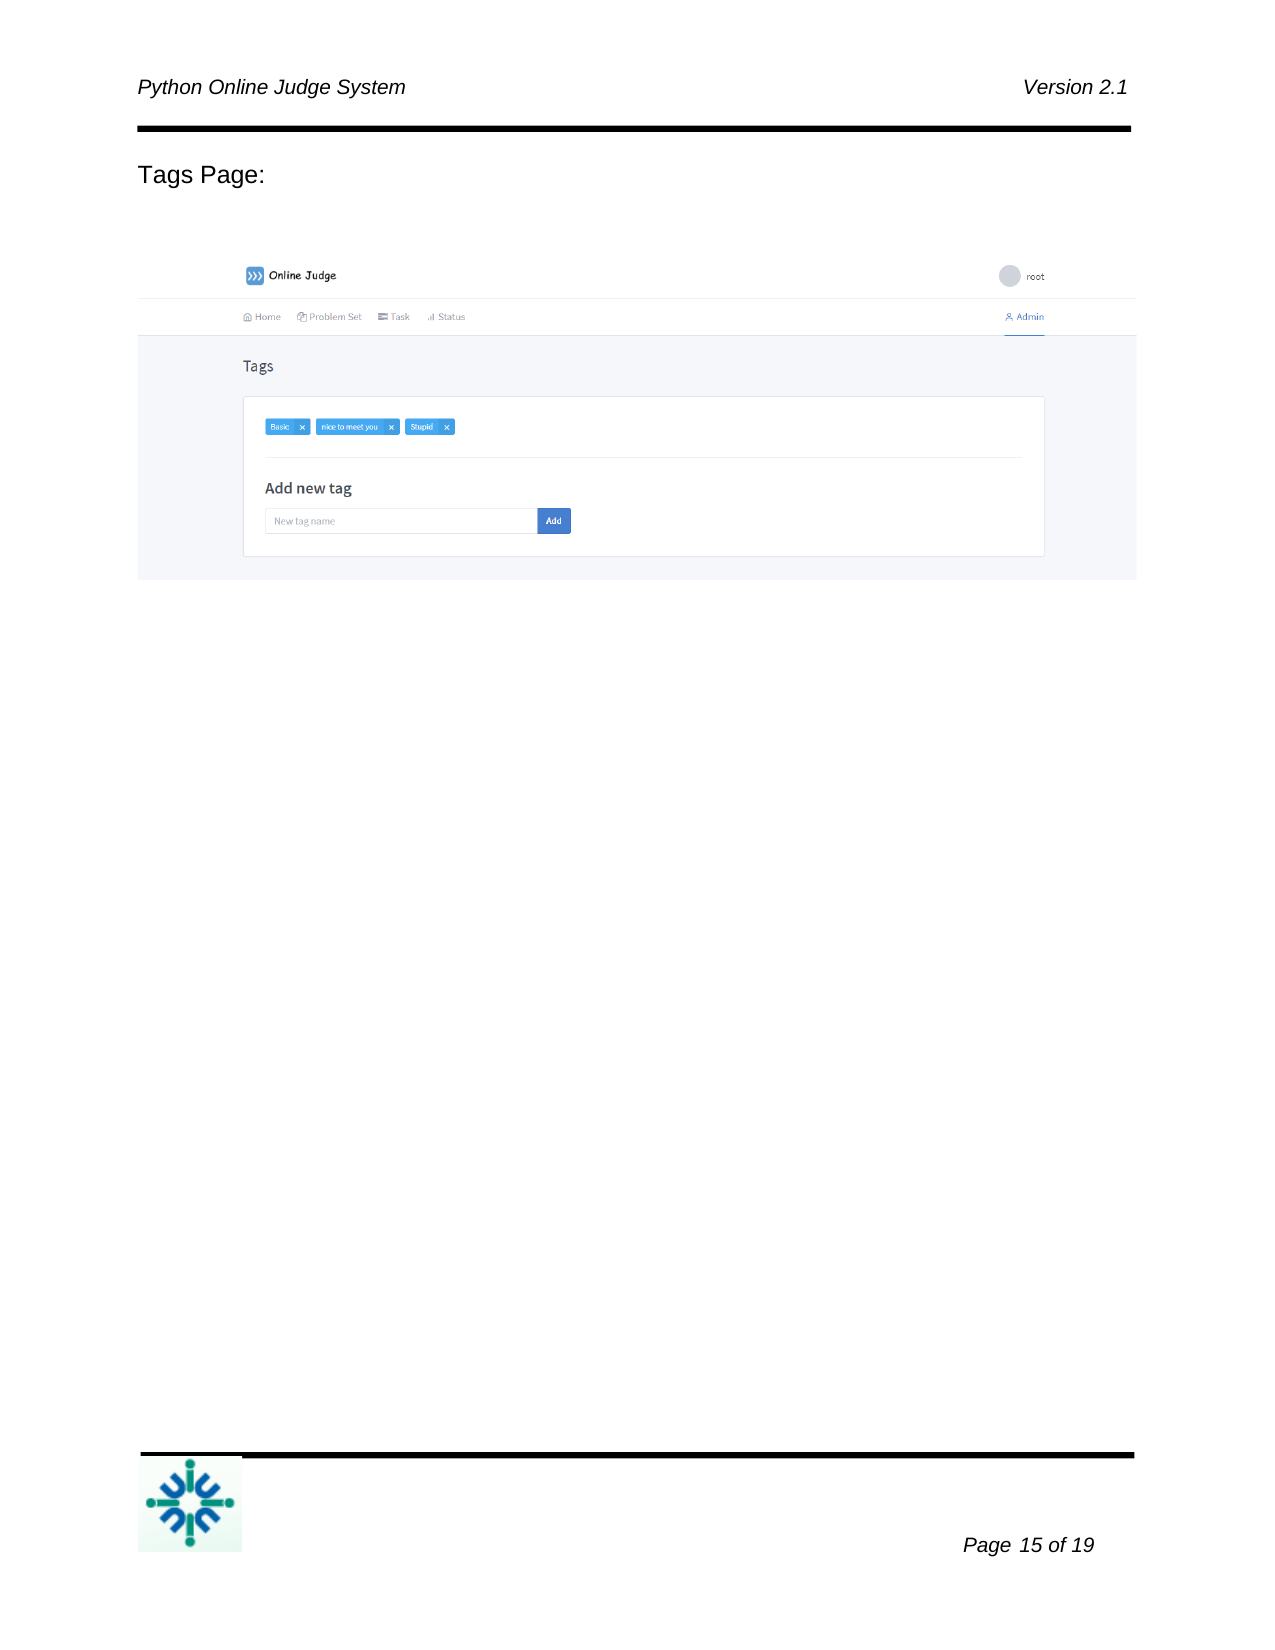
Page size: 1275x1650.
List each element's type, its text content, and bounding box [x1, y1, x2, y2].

text Tags Page: [137, 160, 1138, 189]
picture [137, 1456, 243, 1552]
picture [137, 255, 1137, 580]
